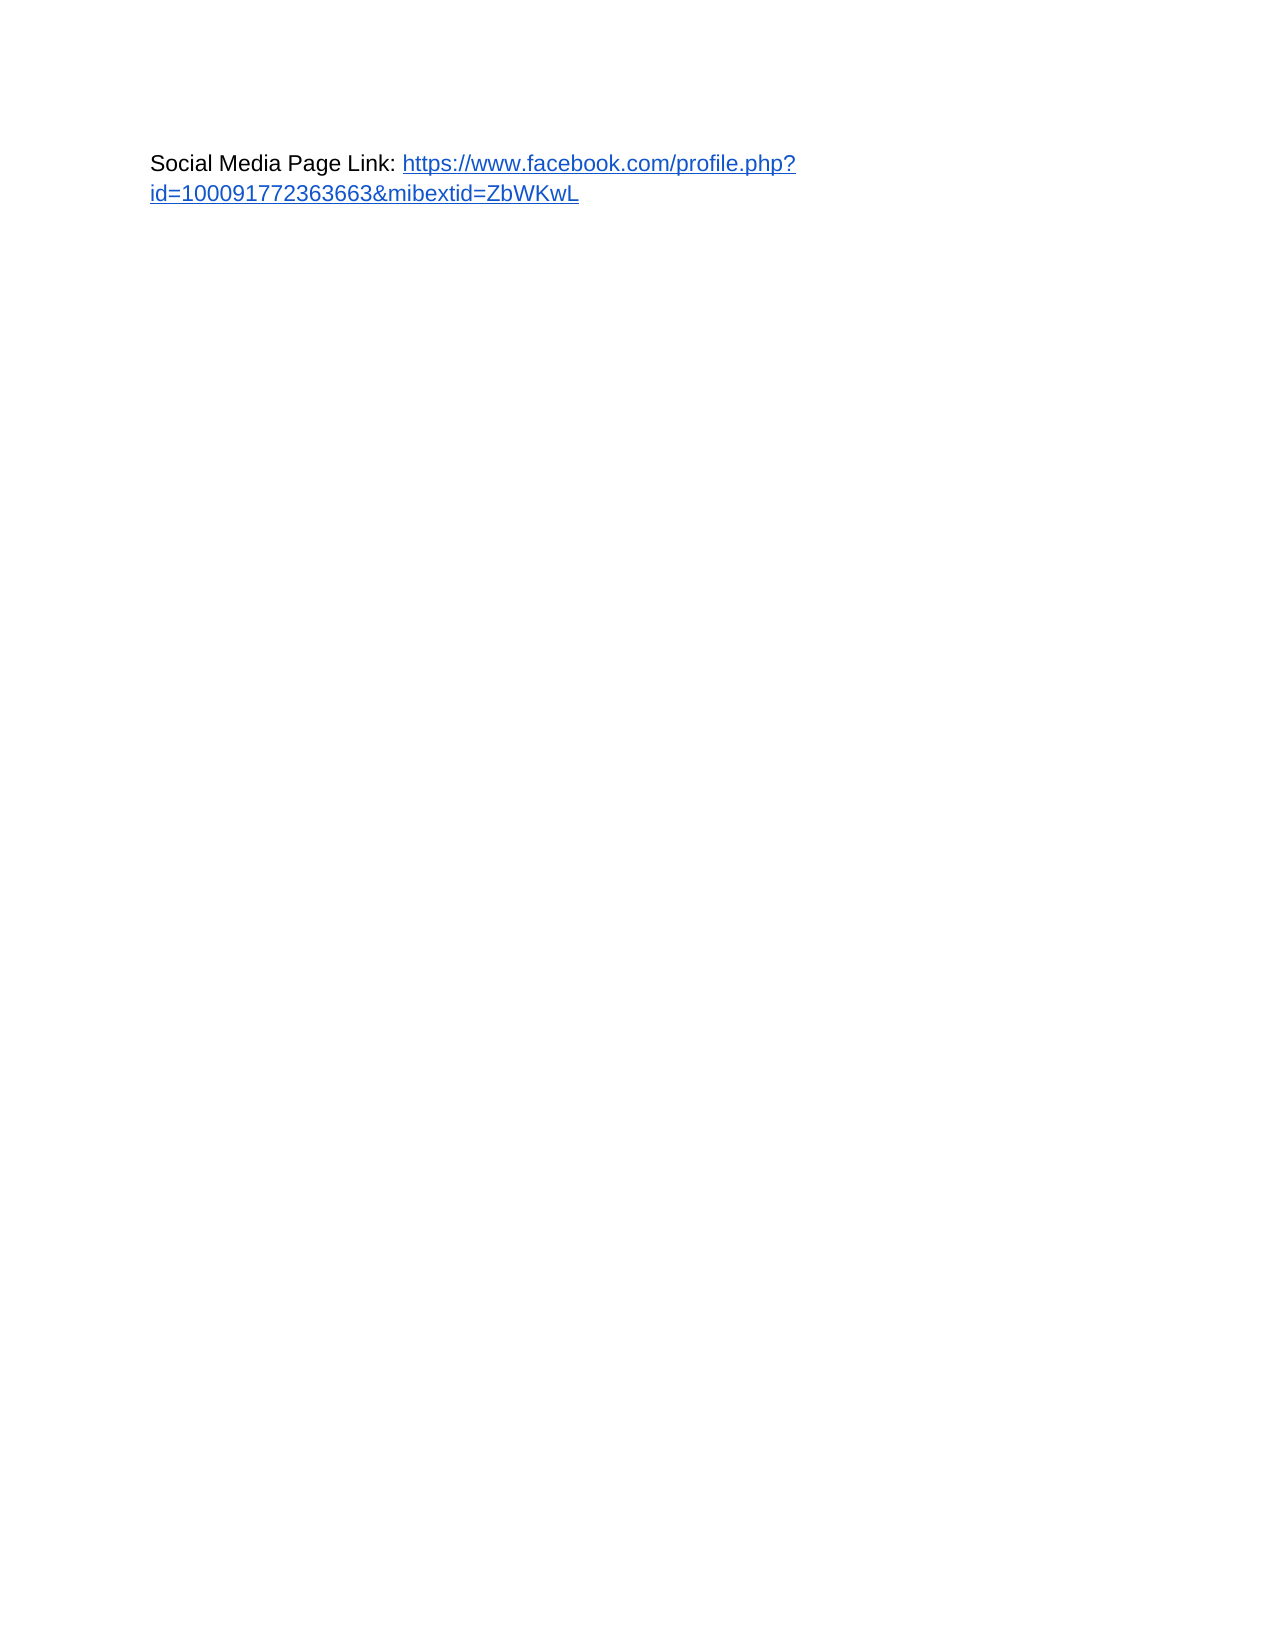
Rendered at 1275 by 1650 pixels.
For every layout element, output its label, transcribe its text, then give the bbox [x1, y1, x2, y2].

text Social Media Page Link: https://www.facebook.com/profile.php?id=100091772363663&mibextid=ZbWKwL [150, 150, 1125, 207]
